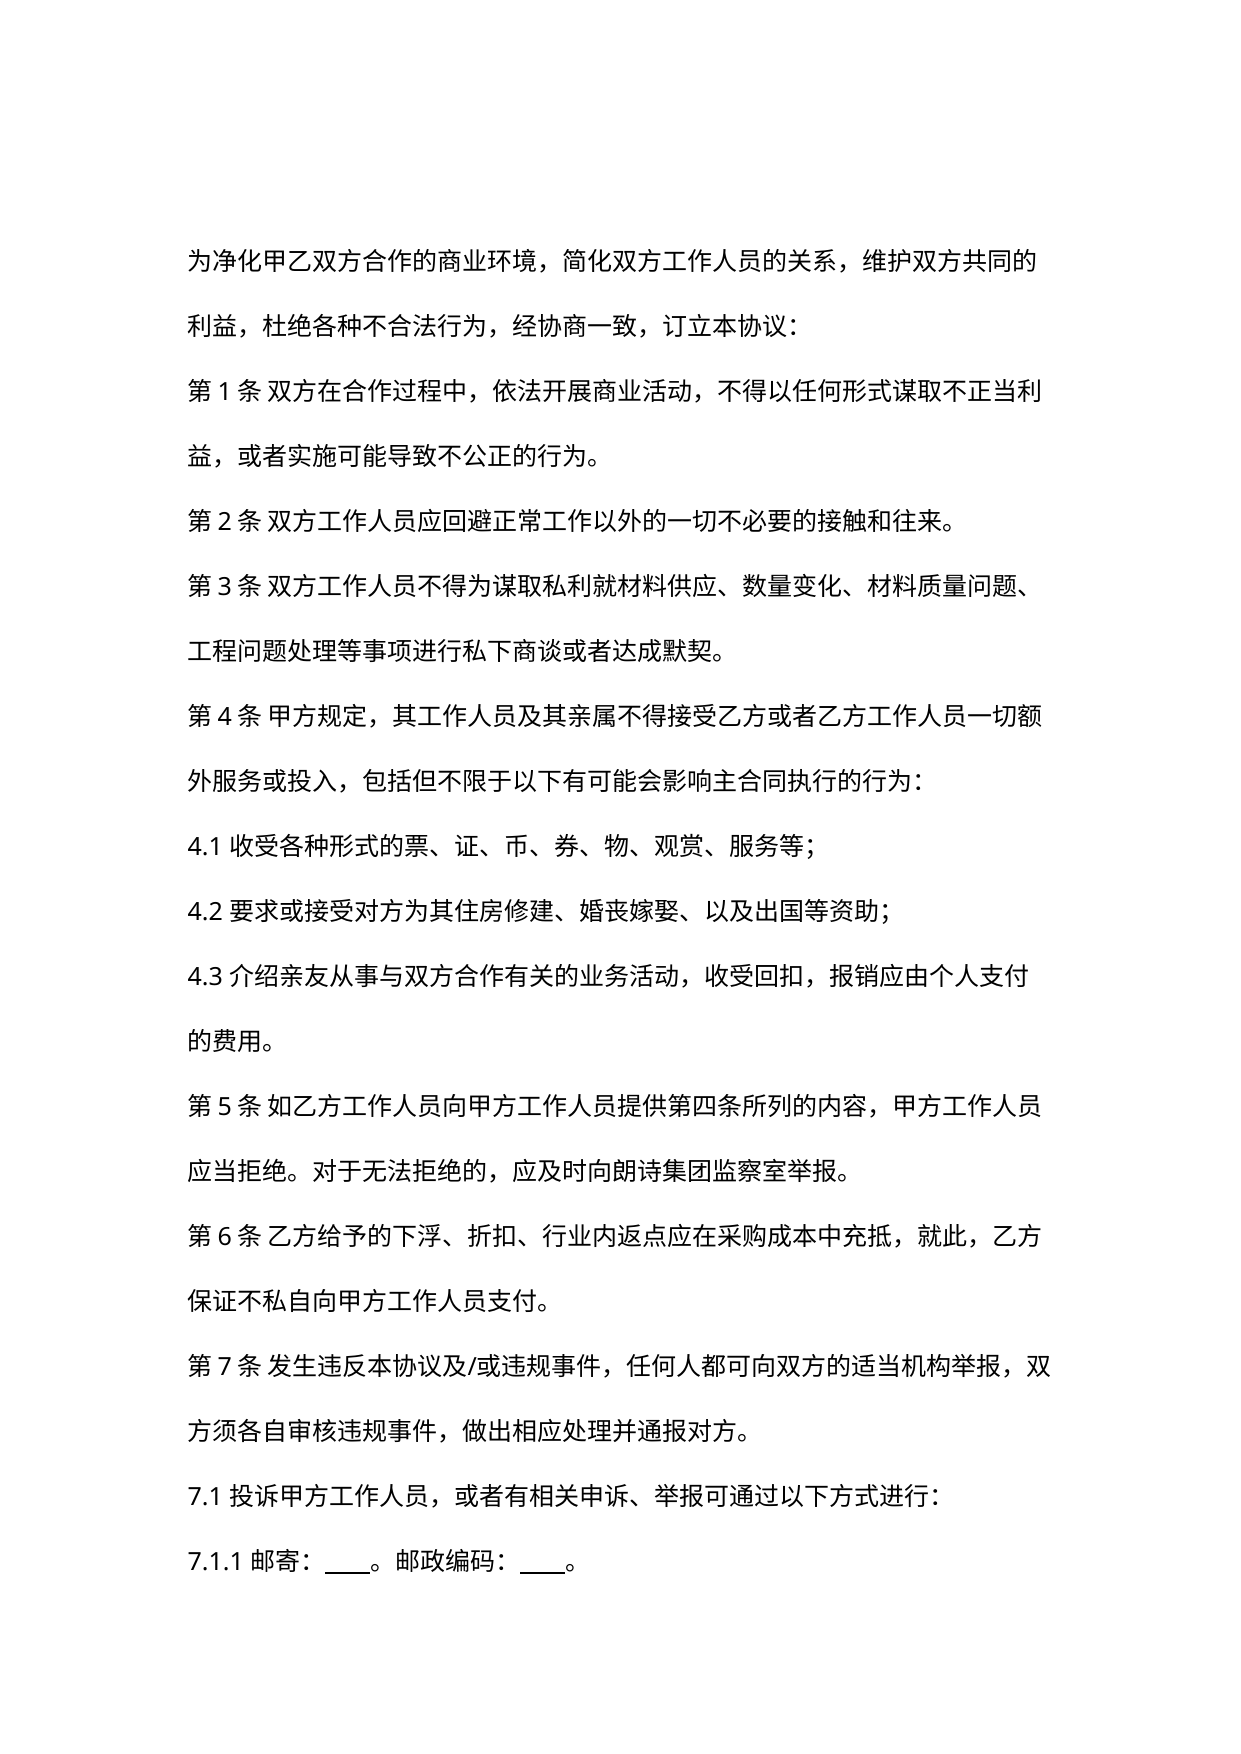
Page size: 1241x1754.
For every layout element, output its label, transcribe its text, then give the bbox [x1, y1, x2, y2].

text 7.1.1 邮寄： 。邮政编码： 。 [187, 1527, 1053, 1592]
text 第1条 双方在合作过程中，依法开展商业活动，不得以任何形式谋取不正当利益，或者实施可能导致不公正的行为。 [187, 357, 1053, 487]
text 7.1 投诉甲方工作人员，或者有相关申诉、举报可通过以下方式进行： [187, 1462, 1053, 1527]
text 4.2 要求或接受对方为其住房修建、婚丧嫁娶、以及出国等资助； [187, 877, 1053, 942]
text 为净化甲乙双方合作的商业环境，简化双方工作人员的关系，维护双方共同的利益，杜绝各种不合法行为，经协商一致，订立本协议： [187, 227, 1053, 357]
text 第5条 如乙方工作人员向甲方工作人员提供第四条所列的内容，甲方工作人员应当拒绝。对于无法拒绝的，应及时向朗诗集团监察室举报。 [187, 1072, 1053, 1202]
text 4.3 介绍亲友从事与双方合作有关的业务活动，收受回扣，报销应由个人支付的费用。 [187, 942, 1053, 1072]
text 第2条 双方工作人员应回避正常工作以外的一切不必要的接触和往来。 [187, 487, 1053, 552]
text 第6条 乙方给予的下浮、折扣、行业内返点应在采购成本中充抵，就此，乙方保证不私自向甲方工作人员支付。 [187, 1202, 1053, 1332]
text 第4条 甲方规定，其工作人员及其亲属不得接受乙方或者乙方工作人员一切额外服务或投入，包括但不限于以下有可能会影响主合同执行的行为： [187, 682, 1053, 812]
text 4.1 收受各种形式的票、证、币、券、物、观赏、服务等； [187, 812, 1053, 877]
text 第3条 双方工作人员不得为谋取私利就材料供应、数量变化、材料质量问题、工程问题处理等事项进行私下商谈或者达成默契。 [187, 552, 1053, 682]
text 第7条 发生违反本协议及/或违规事件，任何人都可向双方的适当机构举报，双方须各自审核违规事件，做出相应处理并通报对方。 [187, 1332, 1053, 1462]
